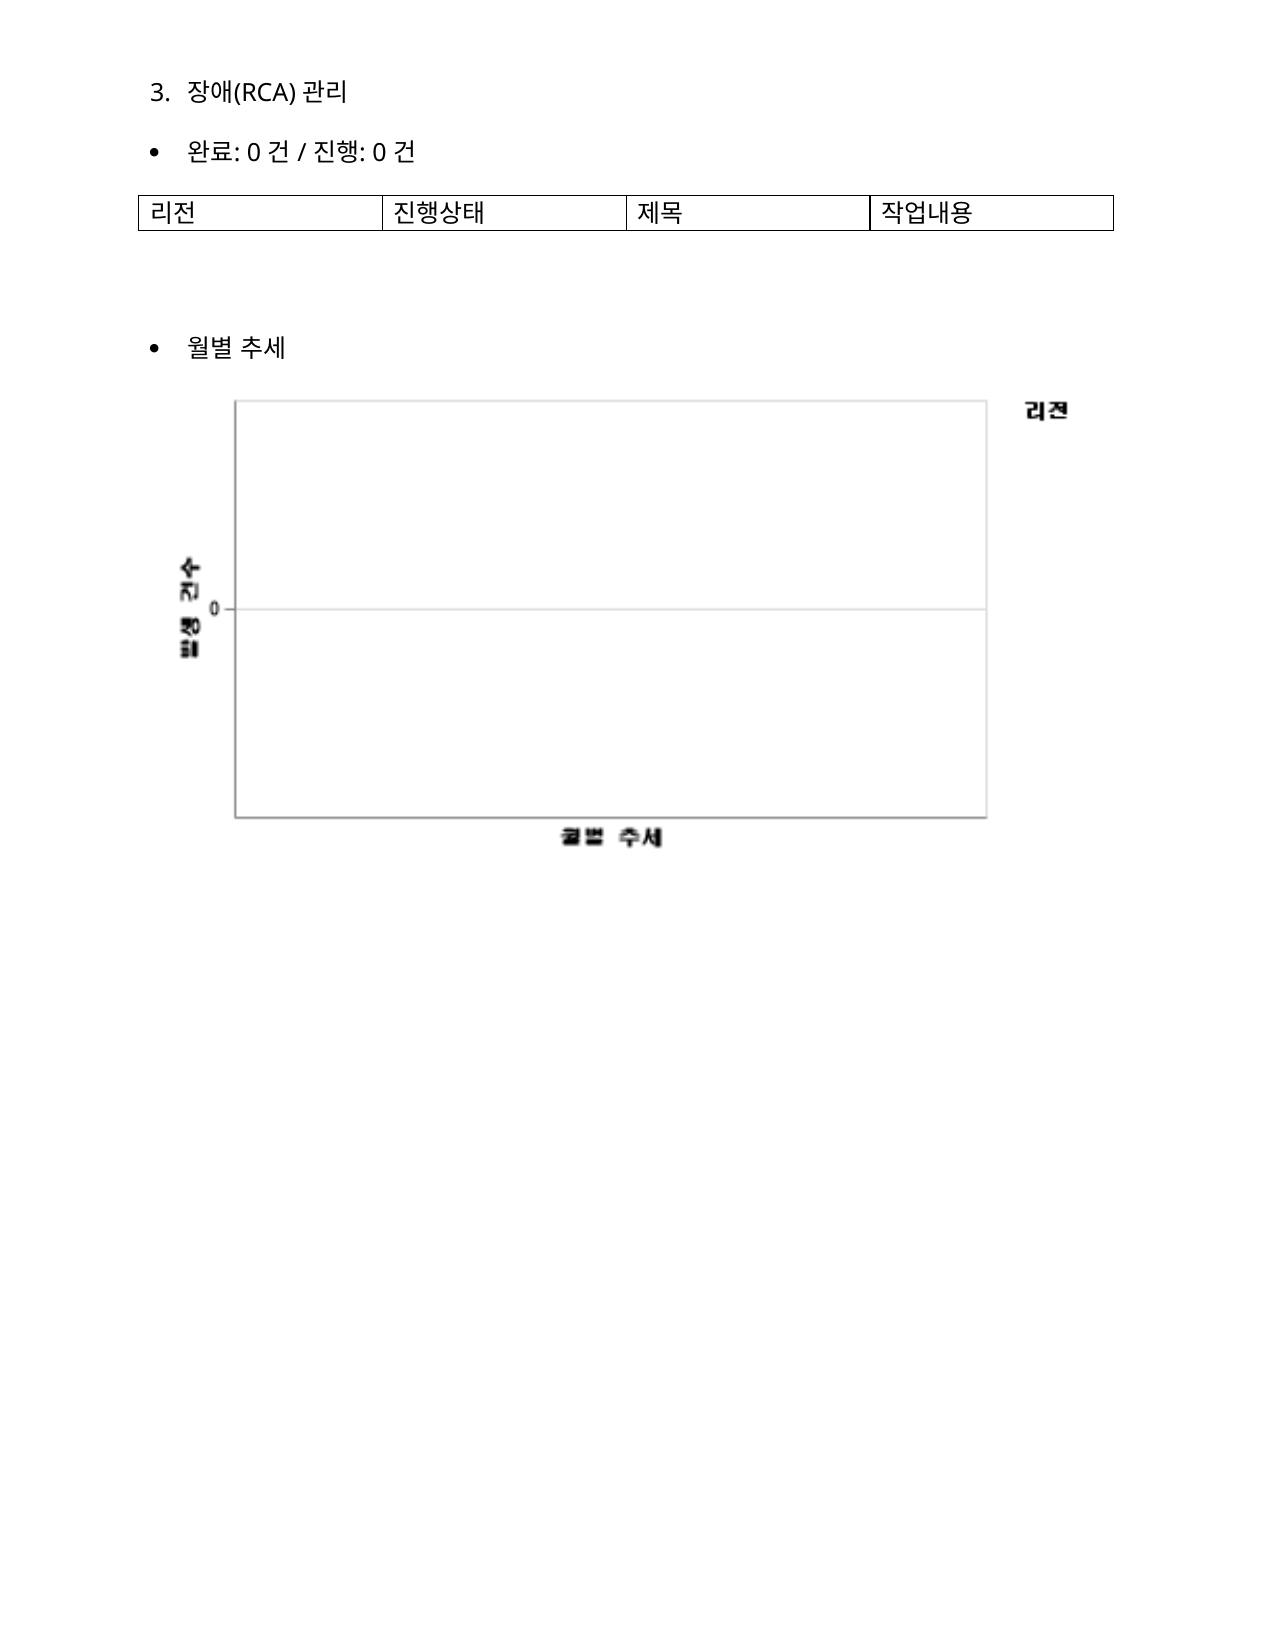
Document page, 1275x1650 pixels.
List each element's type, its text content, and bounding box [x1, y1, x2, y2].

table_header 작업내용 [871, 196, 1113, 230]
list 월별 추세 [150, 330, 1125, 364]
table_header 진행상태 [383, 196, 626, 230]
list 완료: 0 건 / 진행: 0 건 [150, 135, 1125, 169]
table_header 리전 [139, 196, 382, 230]
table_header 제목 [627, 196, 869, 230]
list 장애(RCA) 관리 [150, 75, 1125, 109]
picture [168, 390, 1080, 859]
